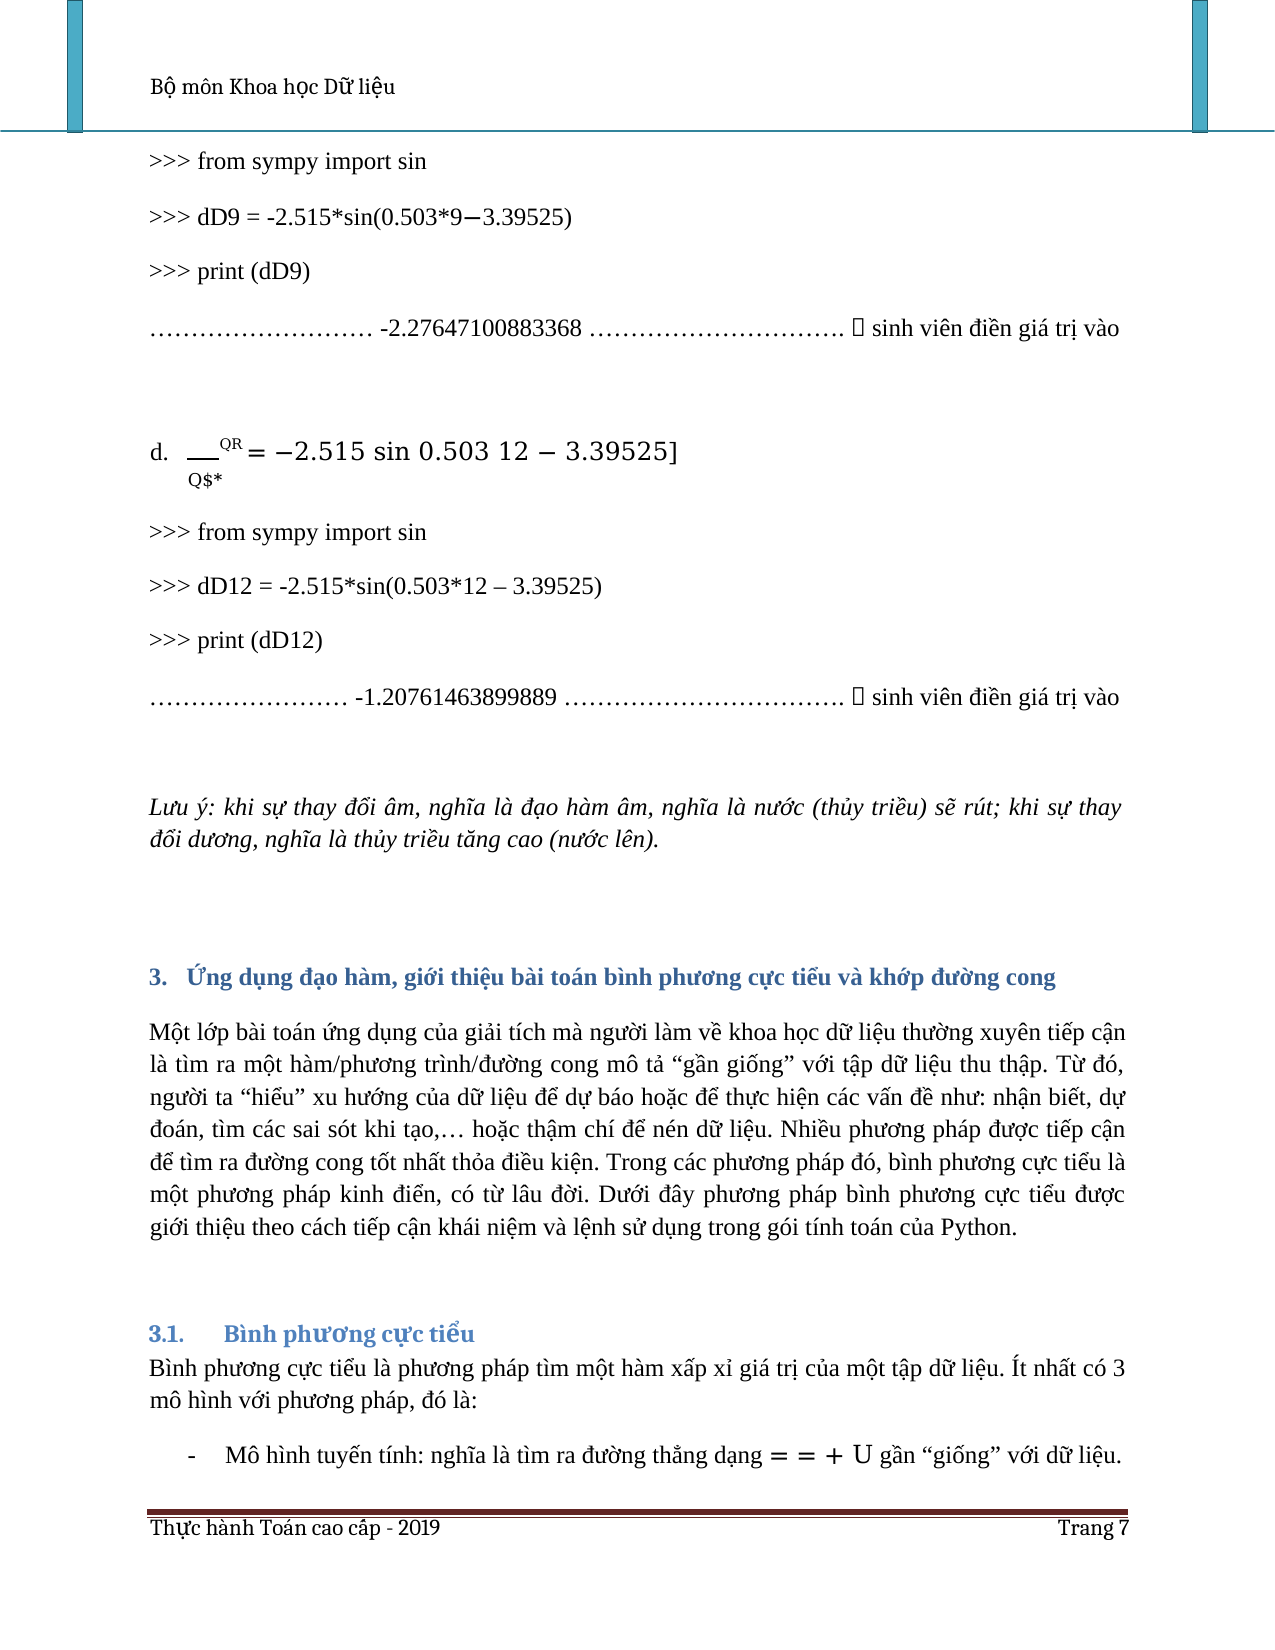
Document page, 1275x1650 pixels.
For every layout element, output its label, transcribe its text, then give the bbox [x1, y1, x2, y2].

text …………………… -1.20761463899889 …………………………….  sinh viên điền giá trị vào [148, 679, 1127, 713]
text Một lớp bài toán ứng dụng của giải tích mà người làm về khoa học dữ liệu thường xuyên tiếp cận là tìm ra một hàm/phương trình/đường cong mô tả “gần giống” với tập dữ liệu thu thập. Từ đó, người ta “hiểu” xu hướng của dữ liệu để dự báo hoặc để thực hiện các vấn đề như: nhận biết, dự đoán, tìm các sai sót khi tạo,… hoặc thậm chí để nén dữ liệu. Nhiều phương pháp được tiếp cận để tìm ra đường cong tốt nhất thỏa điều kiện. Trong các phương pháp đó, bình phương cực tiểu là một phương pháp kinh điển, có từ lâu đời. Dưới đây phương pháp bình phương cực tiểu được giới thiệu theo cách tiếp cận khái niệm và lệnh sử dụng trong gói tính toán của Python. [148, 1017, 1127, 1240]
text >>> dD9 = -2.515*sin(0.503*9−3.39525) [148, 200, 1127, 231]
list Mô hình tuyến tính: nghĩa là tìm ra đường thẳng dạng = = + U gần “giống” với dữ liệu. [187, 1439, 1127, 1469]
text Bình phương cực tiểu là phương pháp tìm một hàm xấp xỉ giá trị của một tập dữ liệu. Ít nhất có 3 mô hình với phương pháp, đó là: [148, 1353, 1127, 1414]
list QR = −2.515 sin 0.503 12 − 3.39525] [150, 435, 1134, 466]
text >>> print (dD9) [148, 256, 1127, 284]
text >>> print (dD12) [148, 625, 1127, 654]
subtitle Ứng dụng đạo hàm, giới thiệu bài toán bình phương cực tiểu và khớp đường cong [148, 962, 1134, 991]
text Q$* [188, 468, 759, 490]
text >>> from sympy import sin [148, 146, 1127, 175]
text >>> from sympy import sin [148, 517, 1127, 546]
text ……………………… -2.27647100883368 ………………………….  sinh viên điền giá trị vào [148, 310, 1127, 344]
text Lưu ý: khi sự thay đổi âm, nghĩa là đạo hàm âm, nghĩa là nước (thủy triều) sẽ rút; khi sự thay đổi dương, nghĩa là thủy triều tăng cao (nước lên). [148, 792, 1127, 853]
subtitle Bình phương cực tiểu [148, 1320, 1134, 1349]
text >>> dD12 = -2.515*sin(0.503*12 – 3.39525) [148, 571, 1127, 600]
